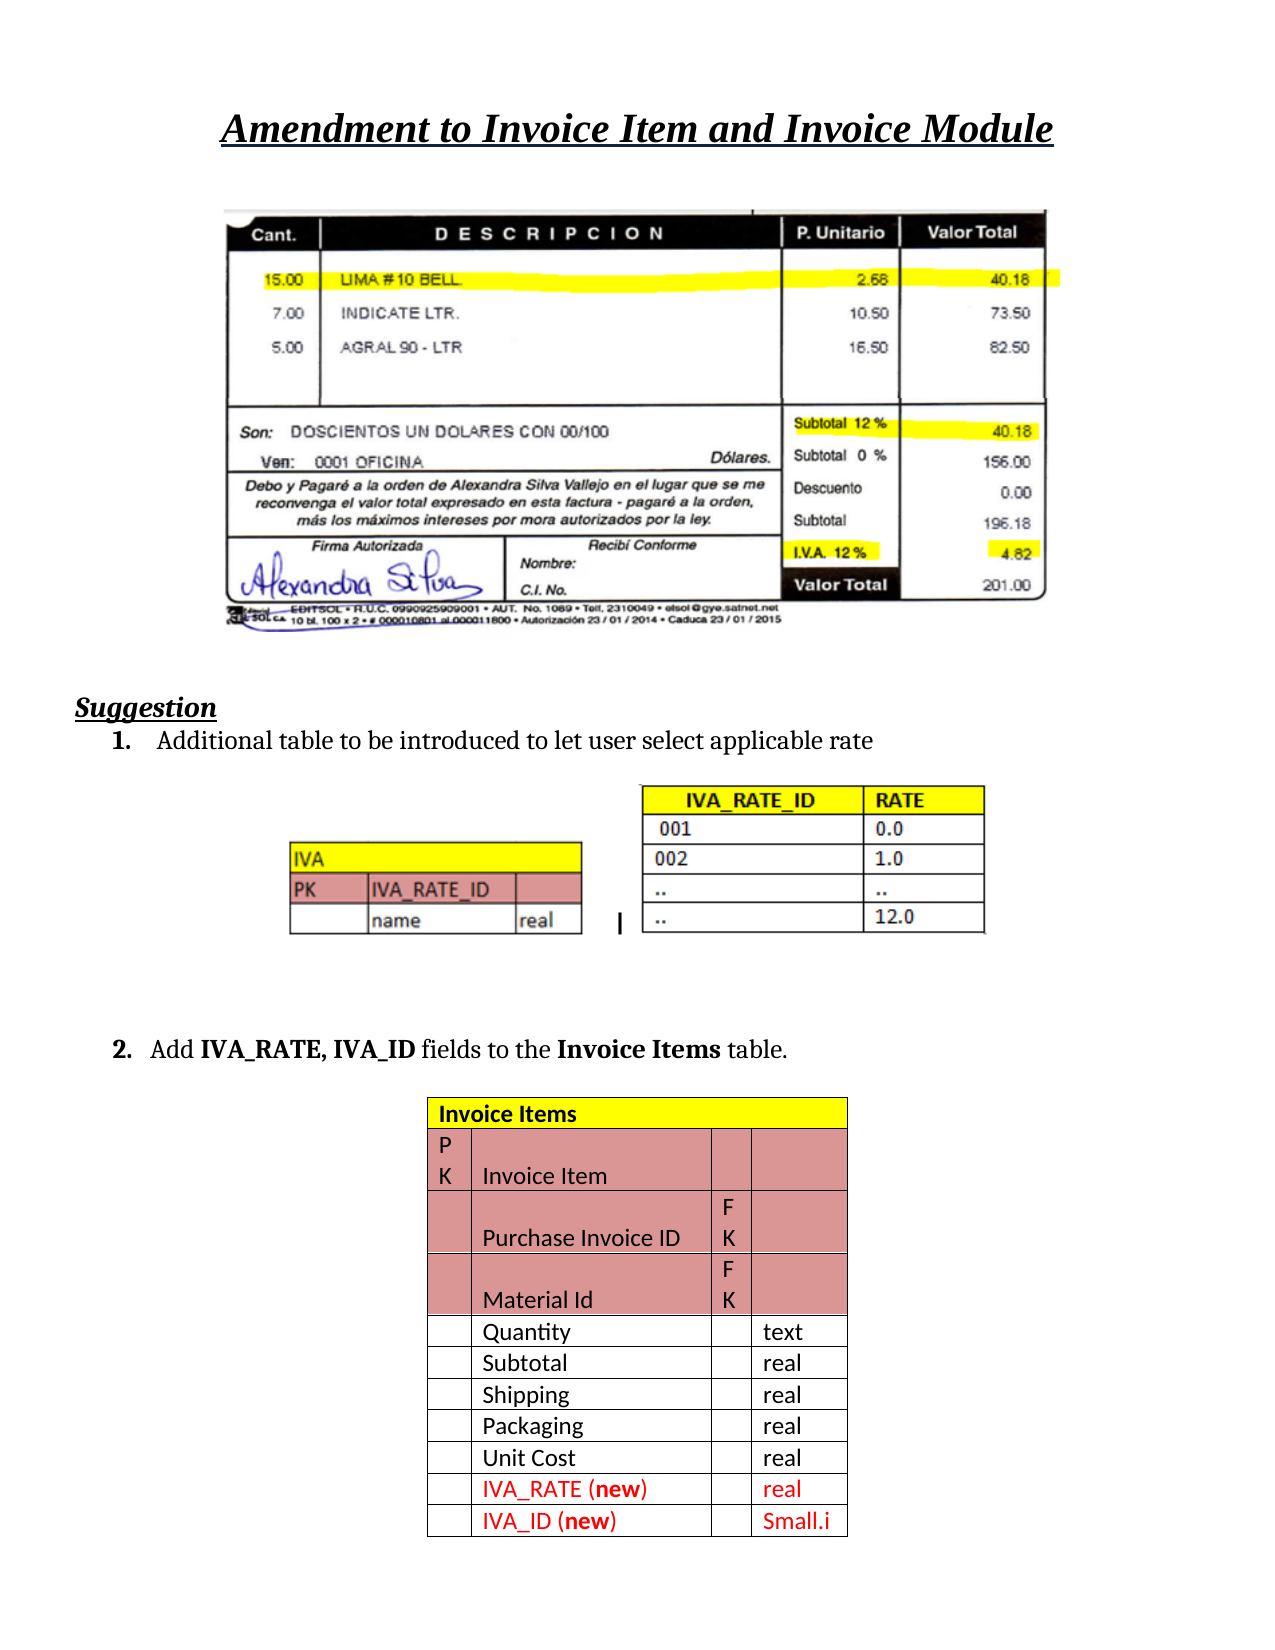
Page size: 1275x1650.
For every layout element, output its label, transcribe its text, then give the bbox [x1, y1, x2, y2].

table_cell [752, 1129, 847, 1190]
list Add IVA_RATE, IVA_ID fields to the Invoice Items table. [112, 1034, 1200, 1066]
table_cell Unit Cost [472, 1442, 711, 1472]
table_cell IVA_ID (new) [472, 1505, 711, 1536]
table_cell Material Id [472, 1254, 711, 1314]
table_cell FK [712, 1254, 751, 1314]
table_header Invoice Items [428, 1098, 847, 1128]
table_cell [712, 1129, 751, 1190]
table_cell real [752, 1410, 847, 1441]
list Additional table to be introduced to let user select applicable rate [112, 725, 1200, 756]
text Suggestion [75, 691, 1200, 725]
table_cell Invoice Item [472, 1129, 711, 1190]
table_cell text [752, 1316, 847, 1346]
table_cell Small.int [752, 1505, 847, 1536]
table_cell [428, 1316, 471, 1346]
table_cell [712, 1442, 751, 1472]
picture [286, 784, 989, 941]
table_cell [712, 1505, 751, 1536]
table_cell PK [428, 1129, 471, 1190]
table_cell [428, 1379, 471, 1409]
table_cell [712, 1379, 751, 1409]
table_cell real [752, 1347, 847, 1378]
table_cell [752, 1254, 847, 1314]
table_cell [428, 1191, 471, 1252]
table_cell Shipping [472, 1379, 711, 1409]
table_cell FK [712, 1191, 751, 1252]
table_cell [712, 1474, 751, 1504]
table_cell real [752, 1474, 847, 1504]
table_cell Quantity [472, 1316, 711, 1346]
picture [212, 201, 1063, 632]
table_cell real [752, 1379, 847, 1409]
table_cell [428, 1474, 471, 1504]
table_cell Subtotal [472, 1347, 711, 1378]
text Amendment to Invoice Item and Invoice Module [75, 103, 1200, 151]
table_cell [712, 1347, 751, 1378]
table_cell [428, 1254, 471, 1314]
table_cell Purchase Invoice ID [472, 1191, 711, 1252]
table_cell Packaging [472, 1410, 711, 1441]
table_cell [712, 1410, 751, 1441]
table_cell [428, 1347, 471, 1378]
table_cell real [752, 1442, 847, 1472]
table_cell [428, 1410, 471, 1441]
table_cell IVA_RATE (new) [472, 1474, 711, 1504]
table_cell [428, 1442, 471, 1472]
table_cell [712, 1316, 751, 1346]
table_cell [428, 1505, 471, 1536]
table_cell [752, 1191, 847, 1252]
